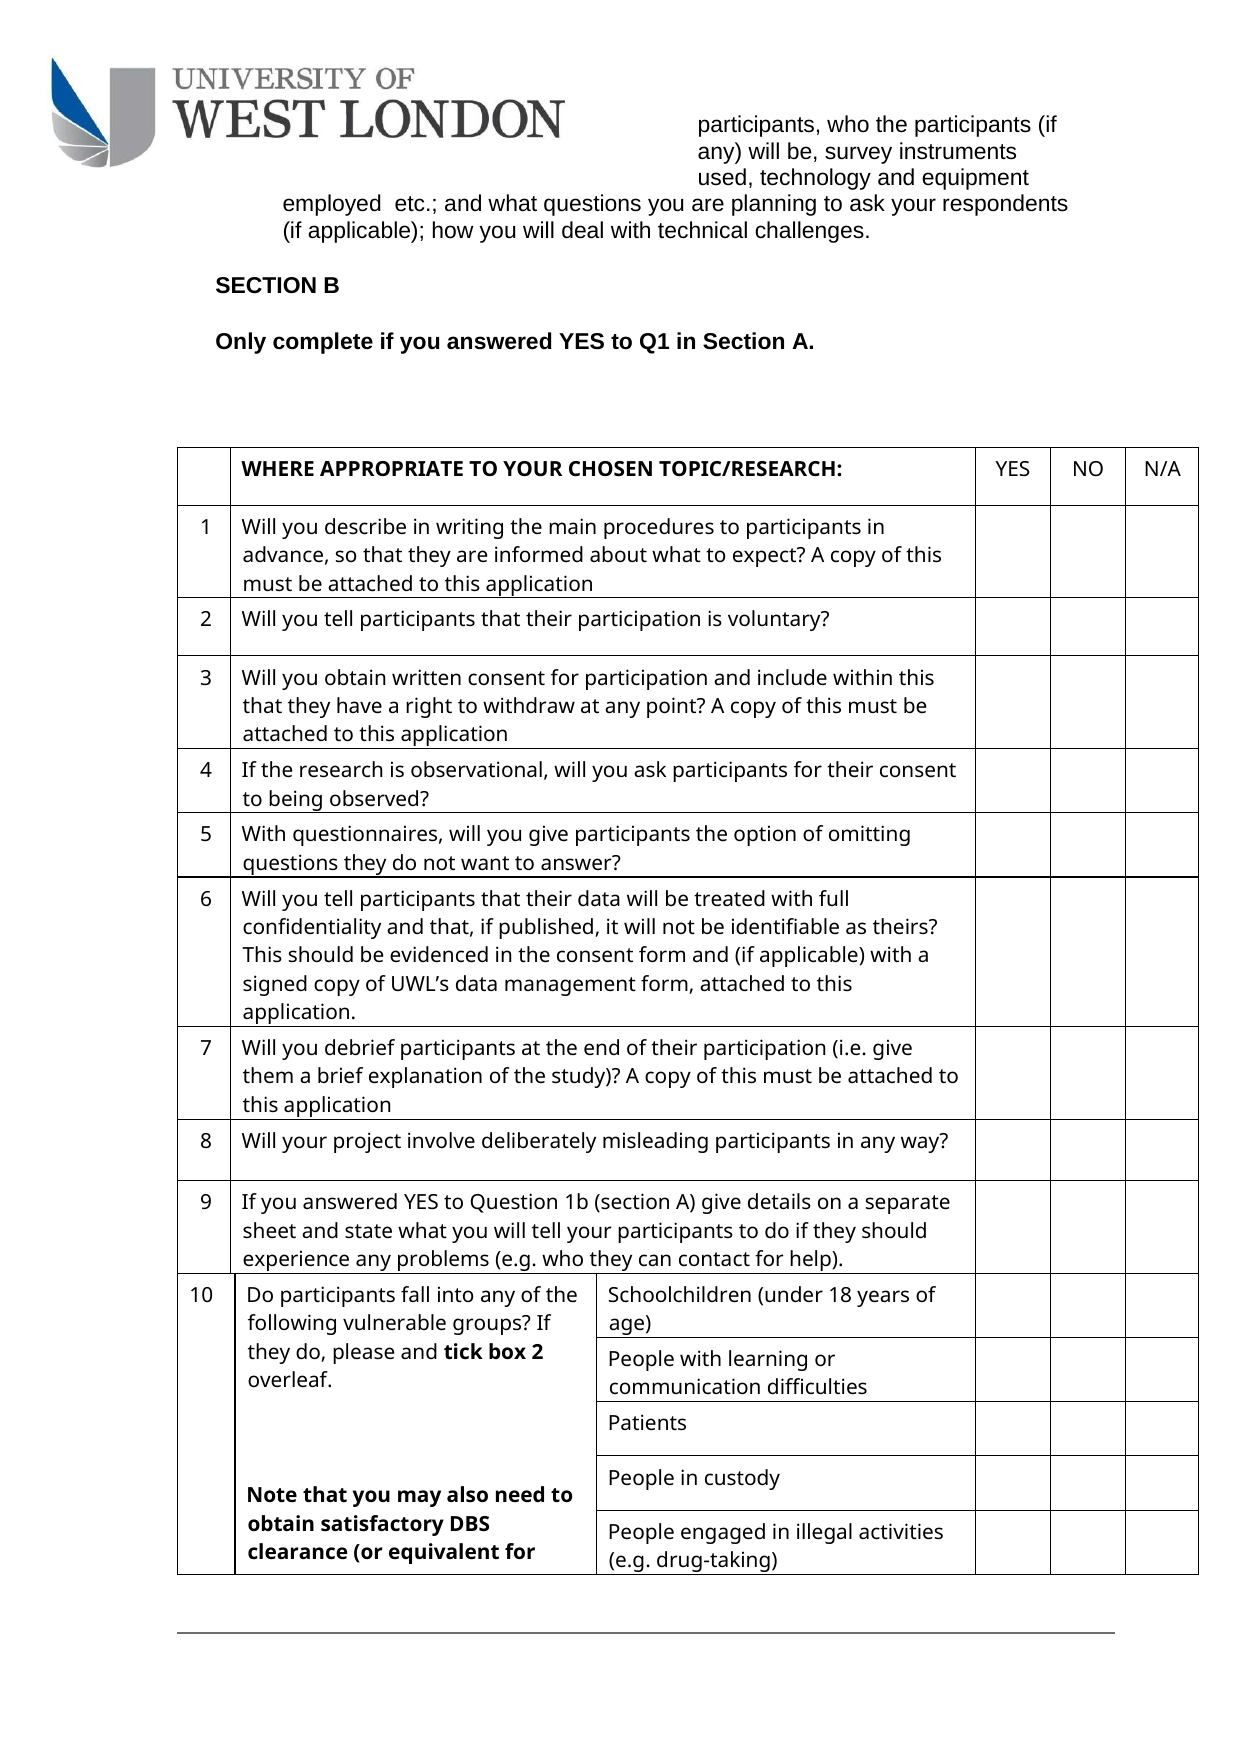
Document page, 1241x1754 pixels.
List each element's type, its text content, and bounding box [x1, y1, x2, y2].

table_cell Will you describe in writing the main procedures to participants in advance, so that they are informed about what to expect? A copy of this must be attached to this application [231, 506, 975, 597]
table_cell [976, 1027, 1050, 1118]
table_cell Will you debrief participants at the end of their participation (i.e. give them a brief explanation of the study)? A copy of this must be attached to this application [231, 1027, 975, 1118]
table_cell [1051, 1511, 1125, 1574]
table_cell [1126, 598, 1198, 655]
table_cell [1126, 878, 1198, 1026]
table_cell 2 [178, 598, 230, 655]
table_cell [1126, 1120, 1198, 1180]
table_cell [1051, 1027, 1125, 1118]
table_cell With questionnaires, will you give participants the option of omitting questions they do not want to answer? [231, 813, 975, 876]
table_cell [976, 1456, 1050, 1510]
picture [46, 54, 574, 173]
text SECTION B [215, 272, 1122, 299]
table_cell [1051, 1338, 1125, 1401]
table_cell 9 [178, 1181, 230, 1273]
table_cell [1126, 656, 1198, 748]
table_cell [1126, 1456, 1198, 1510]
table_cell [1051, 598, 1125, 655]
table_cell [1051, 878, 1125, 1026]
table_cell [976, 506, 1050, 597]
table_cell If you answered YES to Question 1b (section A) give details on a separate sheet and state what you will tell your participants to do if they should experience any problems (e.g. who they can contact for help). [231, 1181, 975, 1273]
table_cell Will you obtain written consent for participation and include within this that they have a right to withdraw at any point? A copy of this must be attached to this application [231, 656, 975, 748]
table_cell Patients [597, 1402, 975, 1455]
table_header N/A [1126, 448, 1198, 505]
table_cell [976, 813, 1050, 876]
table_cell [976, 656, 1050, 748]
table_cell [976, 1274, 1050, 1337]
table_cell [1126, 1027, 1198, 1118]
table_cell [1126, 813, 1198, 876]
table_cell [1051, 656, 1125, 748]
table_cell [976, 1511, 1050, 1574]
table_header WHERE APPROPRIATE TO YOUR CHOSEN TOPIC/RESEARCH: [231, 448, 975, 505]
table_cell [1051, 1402, 1125, 1455]
text Only complete if you answered YES to Q1 in Section A. [215, 328, 1122, 354]
table_cell Schoolchildren (under 18 years of age) [597, 1274, 975, 1337]
table_cell Will you tell participants that their data will be treated with full confidentiality and that, if published, it will not be identifiable as theirs? This should be evidenced in the consent form and (if applicable) with a signed copy of UWL’s data management form, attached to this application. [231, 878, 975, 1026]
table_cell People in custody [597, 1456, 975, 1510]
table_cell [1126, 1274, 1198, 1337]
table_cell 4 [178, 749, 230, 812]
table_cell [1051, 1274, 1125, 1337]
table_cell Will your project involve deliberately misleading participants in any way? [231, 1120, 975, 1180]
table_cell 5 [178, 813, 230, 876]
table_cell [976, 749, 1050, 812]
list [251, 111, 1070, 243]
table_cell 6 [178, 878, 230, 1026]
table_cell [976, 1402, 1050, 1455]
table_cell 3 [178, 656, 230, 748]
table_cell 7 [178, 1027, 230, 1118]
table_cell People with learning or communication difficulties [597, 1338, 975, 1401]
table_cell [1126, 749, 1198, 812]
table_cell [1051, 749, 1125, 812]
table_cell [1051, 813, 1125, 876]
table_cell People engaged in illegal activities (e.g. drug-taking) [597, 1511, 975, 1574]
table_header NO [1051, 448, 1125, 505]
table_cell Do participants fall into any of the following vulnerable groups? If they do, please and tick box 2 overleaf. Note that you may also need to obtain satisfactory DBS clearance (or equivalent for overseas students). [236, 1274, 596, 1574]
table_cell 10 [178, 1274, 234, 1574]
table_header [178, 448, 230, 505]
table_cell [976, 598, 1050, 655]
table_cell Will you tell participants that their participation is voluntary? [231, 598, 975, 655]
table_cell If the research is observational, will you ask participants for their consent to being observed? [231, 749, 975, 812]
table_cell [1126, 1402, 1198, 1455]
table_cell [976, 1120, 1050, 1180]
table_cell 1 [178, 506, 230, 597]
table_cell [1051, 506, 1125, 597]
table_cell [976, 1338, 1050, 1401]
table_cell [1126, 1338, 1198, 1401]
table_cell [1051, 1181, 1125, 1273]
table_cell [1126, 1181, 1198, 1273]
table_cell [976, 878, 1050, 1026]
table_cell [1051, 1120, 1125, 1180]
table_cell [1051, 1456, 1125, 1510]
table_cell [976, 1181, 1050, 1273]
table_cell [1126, 1511, 1198, 1574]
table_cell [1126, 506, 1198, 597]
table_header YES [976, 448, 1050, 505]
table_cell 8 [178, 1120, 230, 1180]
